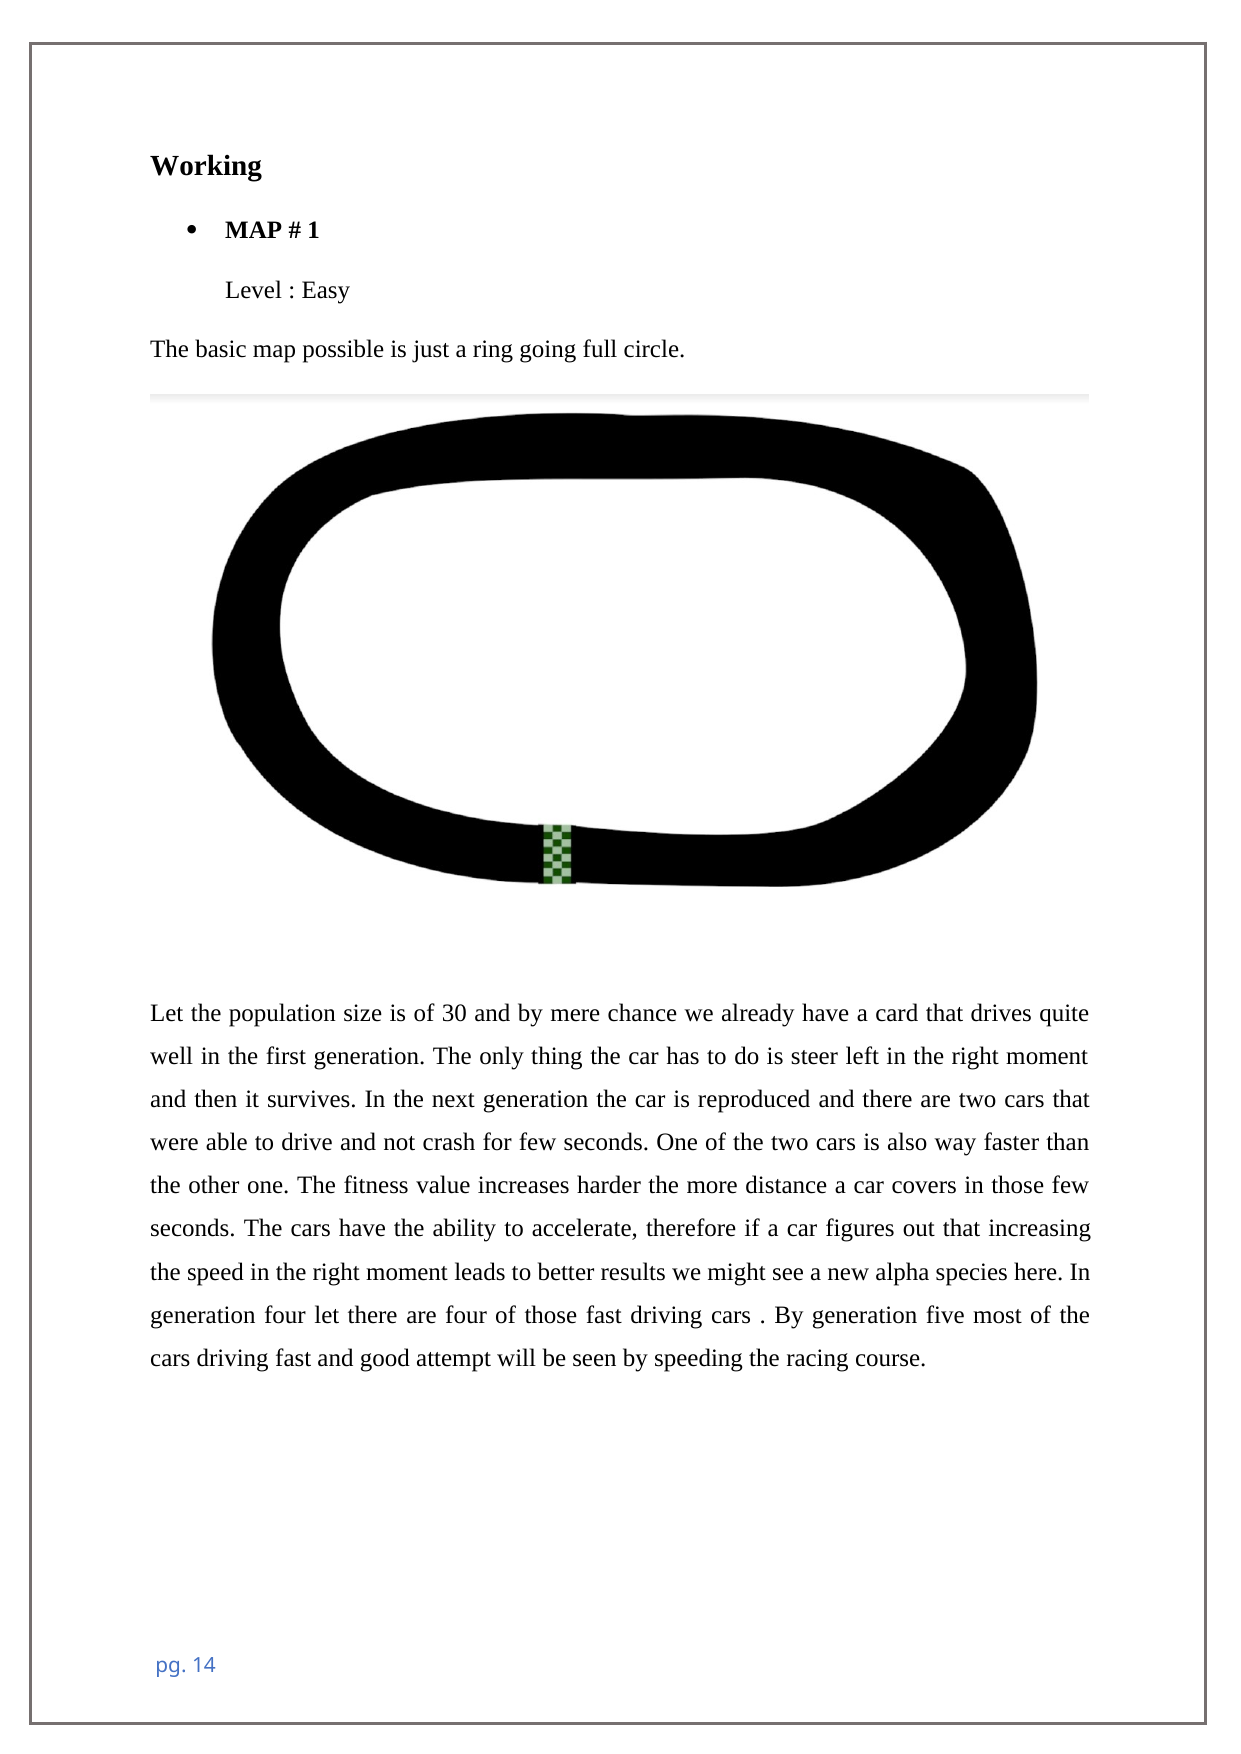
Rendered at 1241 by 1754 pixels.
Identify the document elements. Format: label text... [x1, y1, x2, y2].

text The basic map possible is just a ring going full circle. [150, 334, 1105, 363]
text Working [150, 148, 1105, 182]
picture [150, 394, 1089, 887]
subtitle MAP # 1 [187, 215, 1105, 244]
text pg. 14 [155, 1650, 1105, 1678]
text Level : Easy [225, 275, 1105, 303]
text Let the population size is of 30 and by mere chance we already have a card that drives quite well in the first generation. The only thing the car has to do is steer left in the right moment and then it survives. In the next generation the car is reproduced and there are two cars that were able to drive and not crash for few seconds. One of the two cars is also way faster than the other one. The fitness value increases harder the more distance a car covers in those few seconds. The cars have the ability to accelerate, therefore if a car figures out that increasing the speed in the right moment leads to better results we might see a new alpha species here. In generation four let there are four of those fast driving cars . By generation five most of the cars driving fast and good attempt will be seen by speeding the racing course. [150, 998, 1091, 1372]
